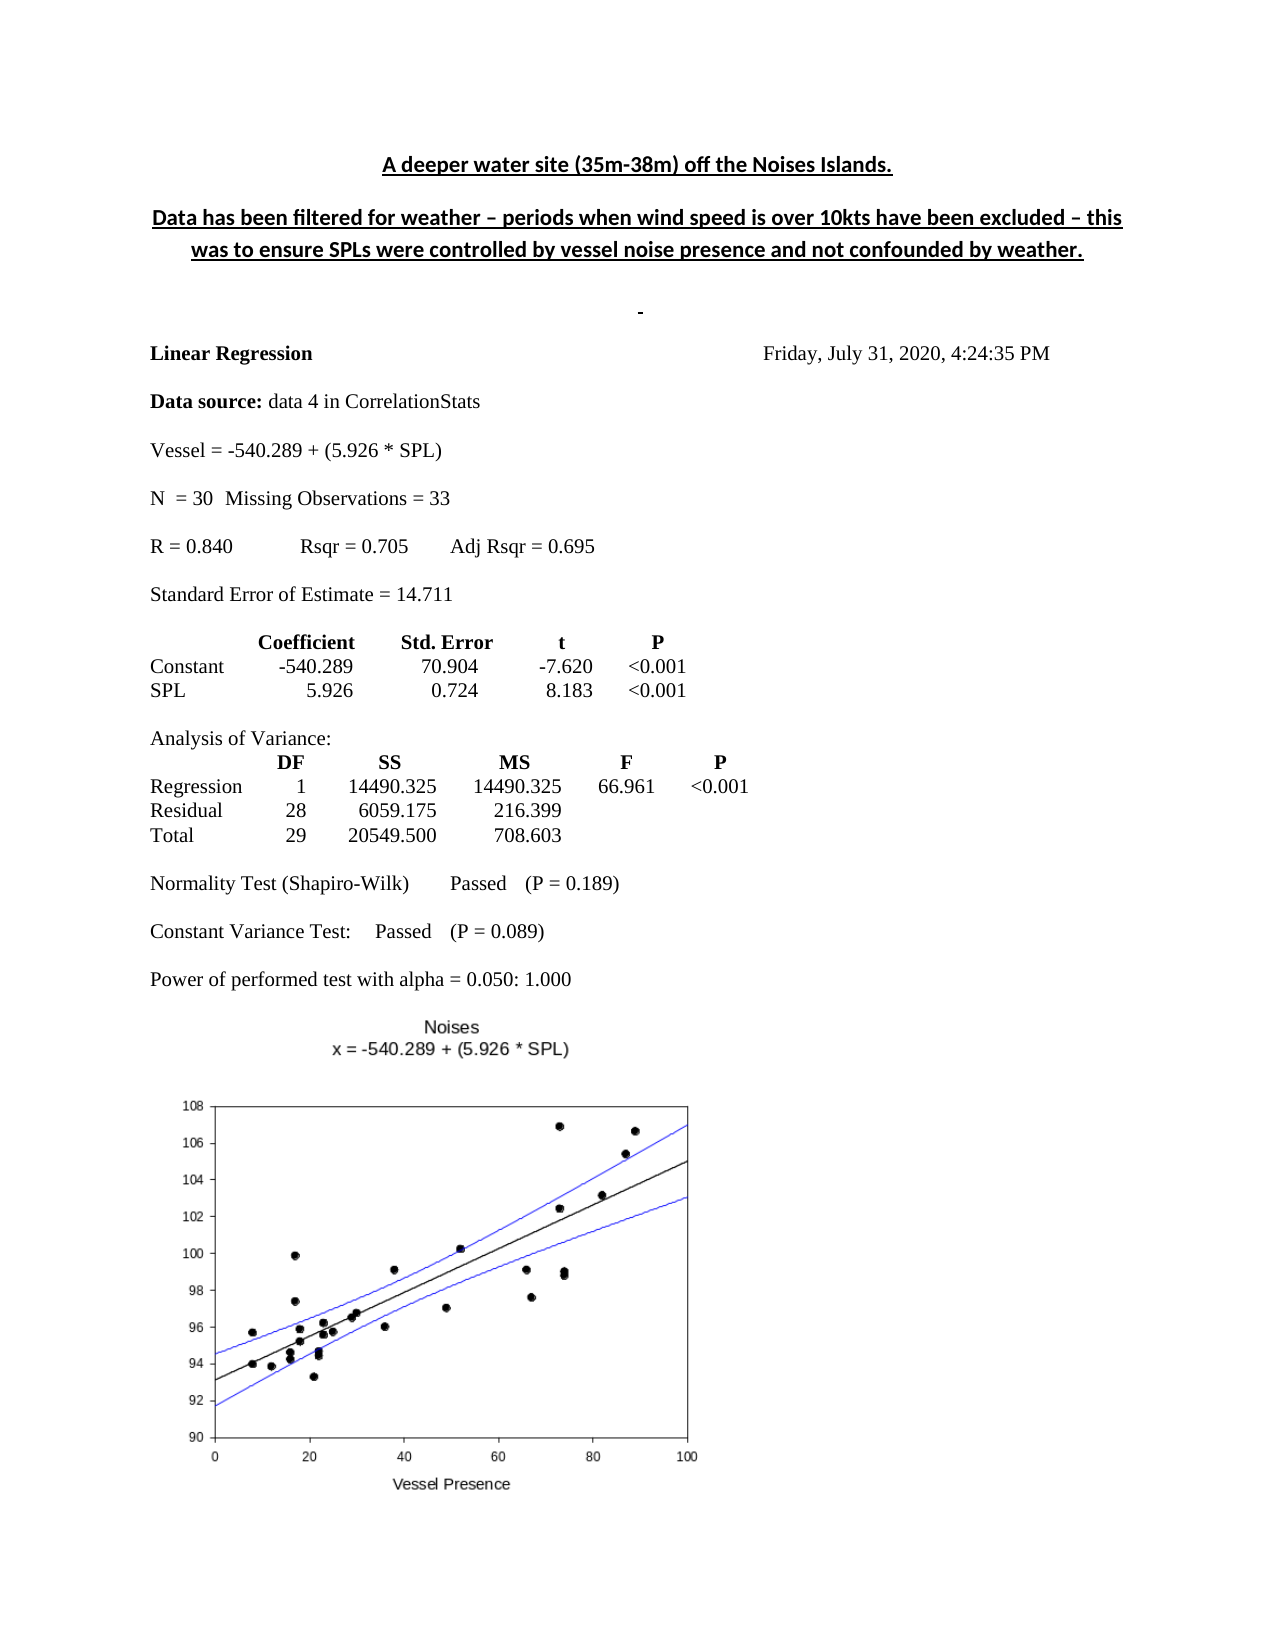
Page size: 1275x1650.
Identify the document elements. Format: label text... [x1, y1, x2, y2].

text Constant Variance Test: Passed (P = 0.089) [150, 919, 1125, 943]
text Standard Error of Estimate = 14.711 [150, 582, 1125, 606]
text A deeper water site (35m-38m) off the Noises Islands. [150, 150, 1125, 178]
text Vessel = -540.289 + (5.926 * SPL) [150, 437, 1125, 462]
text Regression 1 14490.325 14490.325 66.961 <0.001 [150, 774, 1125, 798]
text SPL 5.926 0.724 8.183 <0.001 [150, 678, 1125, 702]
text Power of performed test with alpha = 0.050: 1.000 [150, 967, 1125, 991]
text R = 0.840 Rsqr = 0.705 Adj Rsqr = 0.695 [150, 534, 1125, 558]
text Data source: data 4 in CorrelationStats [150, 389, 1125, 413]
text Linear Regression Friday, July 31, 2020, 4:24:35 PM [150, 341, 1125, 365]
text Data has been filtered for weather – periods when wind speed is over 10kts have been excluded – this was to ensure SPLs were controlled by vessel noise presence and not confounded by weather. [150, 203, 1125, 263]
text Constant -540.289 70.904 -7.620 <0.001 [150, 654, 1125, 678]
text Normality Test (Shapiro-Wilk) Passed (P = 0.189) [150, 871, 1125, 895]
text Coefficient Std. Error t P [150, 630, 1125, 654]
text Analysis of Variance: [150, 726, 1125, 750]
text DF SS MS F P [150, 750, 1125, 774]
text Residual 28 6059.175 216.399 [150, 798, 1125, 822]
text Total 29 20549.500 708.603 [150, 822, 1125, 847]
text N = 30 Missing Observations = 33 [150, 486, 1125, 510]
